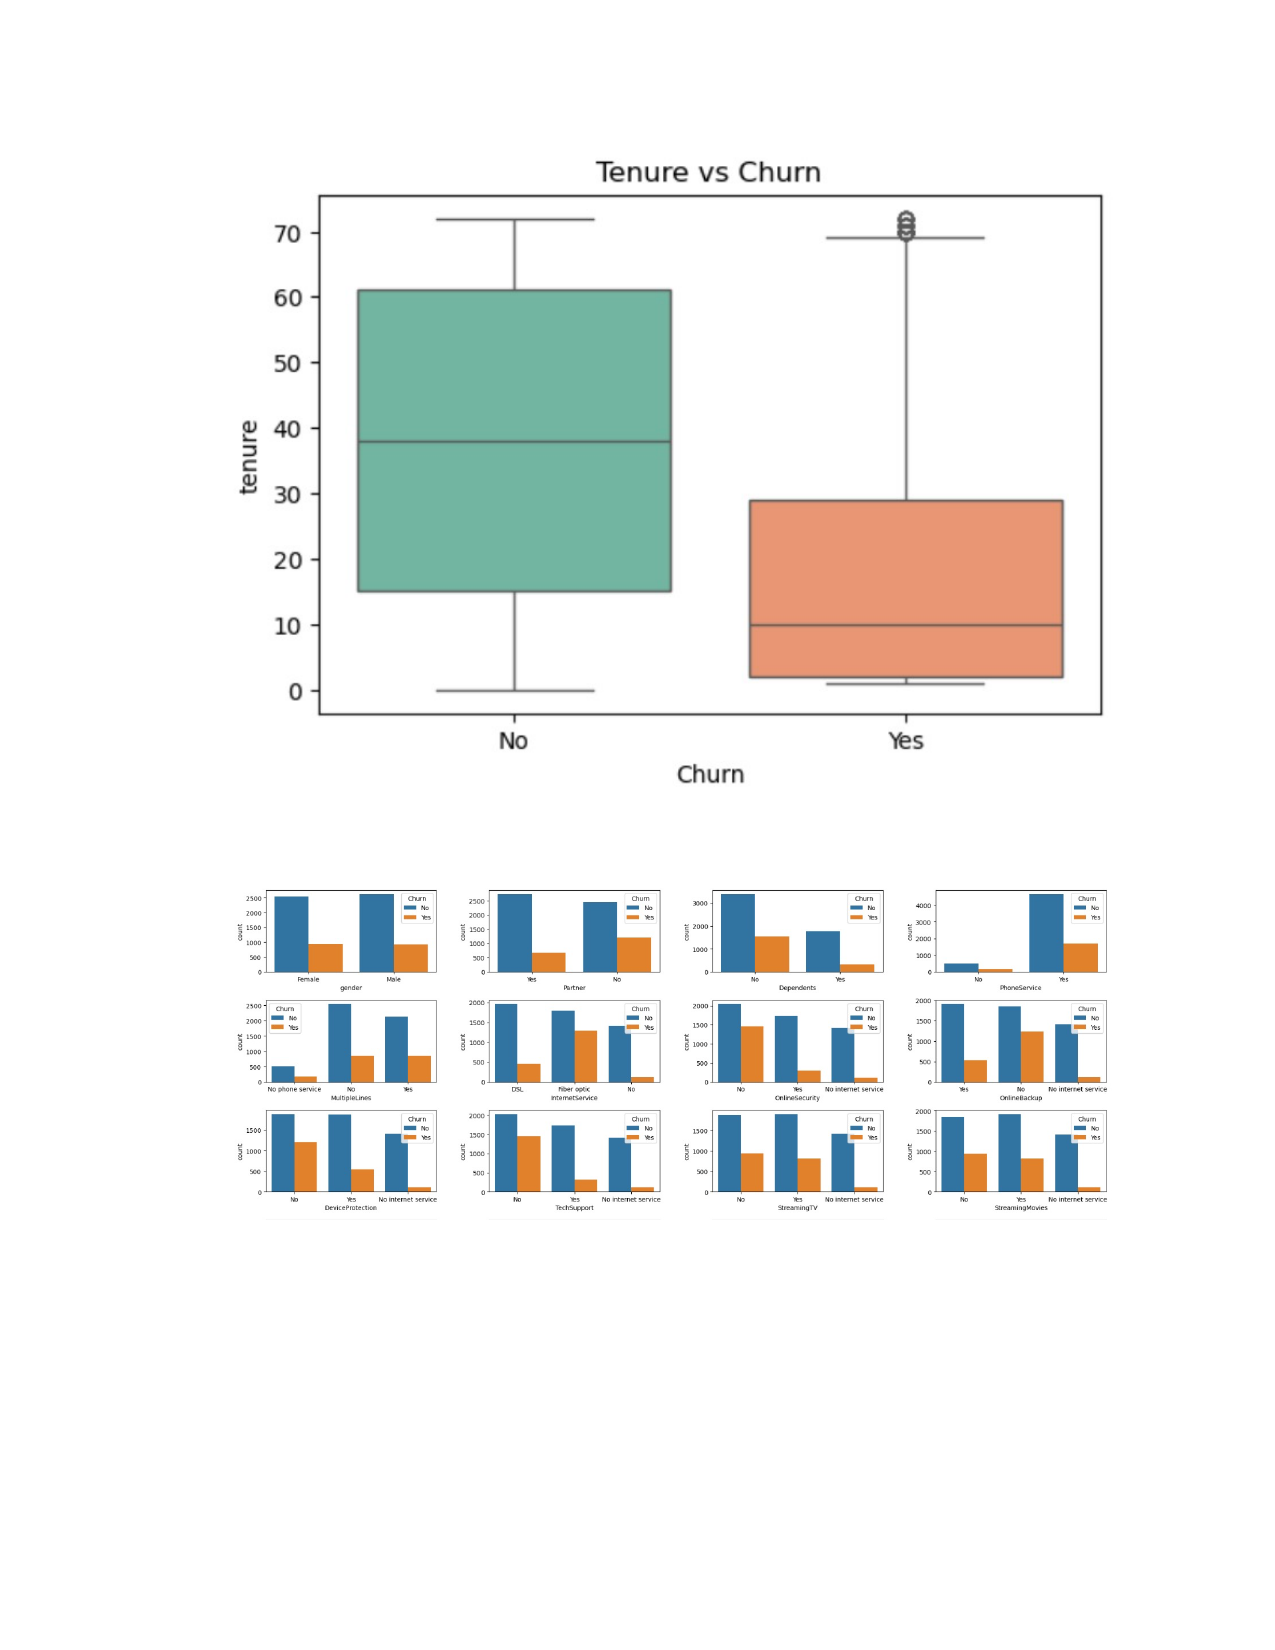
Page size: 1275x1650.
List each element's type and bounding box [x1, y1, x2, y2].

picture [225, 883, 1125, 1220]
picture [225, 150, 1125, 805]
